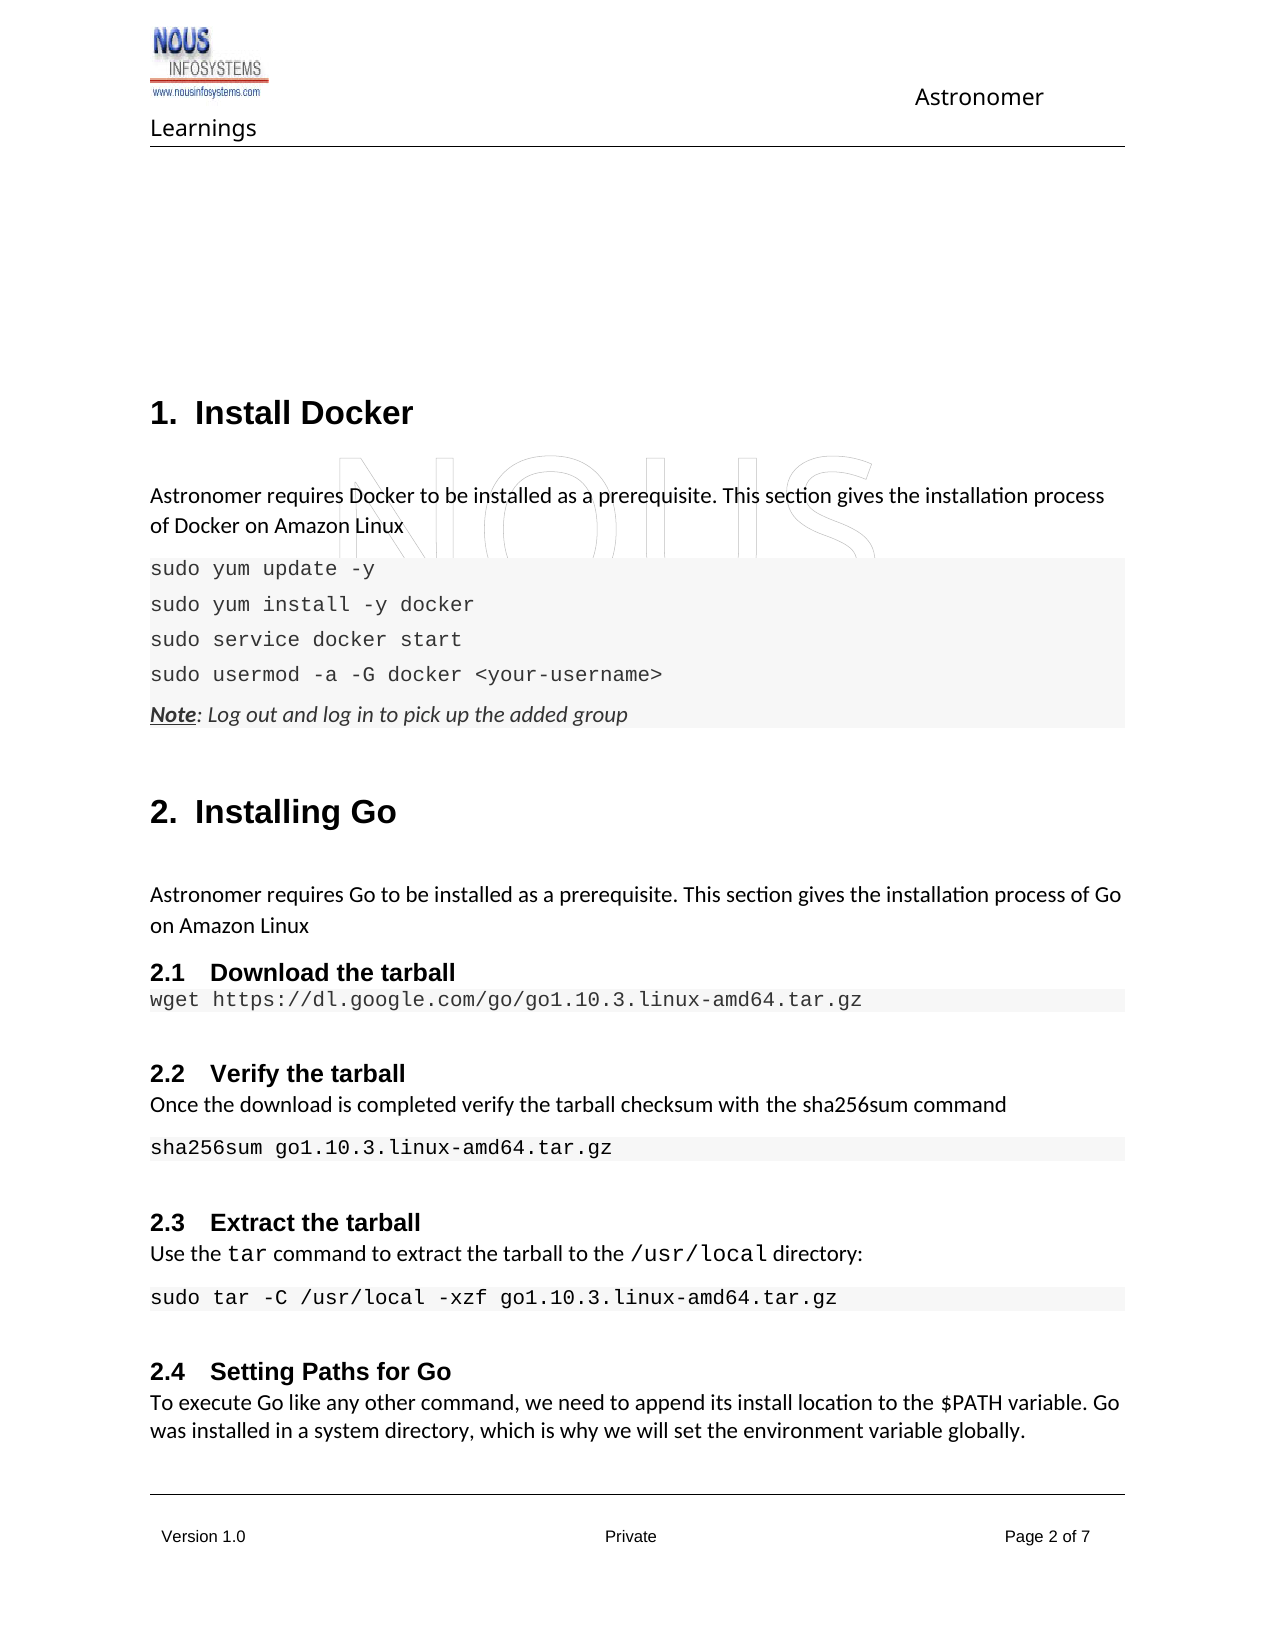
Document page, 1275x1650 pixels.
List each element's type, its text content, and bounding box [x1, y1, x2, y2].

text wget https://dl.google.com/go/go1.10.3.linux-amd64.tar.gz [150, 989, 1125, 1012]
text Astronomer requires Docker to be installed as a prerequisite. This section gives the installation process of Docker on Amazon Linux [150, 481, 1125, 539]
text sudo yum install -y docker [150, 593, 1125, 617]
text Note: Log out and log in to pick up the added group [150, 700, 1125, 728]
picture [150, 15, 271, 106]
text Use the tar command to extract the tarball to the /usr/local directory: [150, 1239, 1125, 1268]
text Astronomer requires Go to be installed as a prerequisite. This section gives the installation process of Go on Amazon Linux [150, 881, 1125, 939]
text To execute Go like any other command, we need to append its install location to the $PATH variable. Go was installed in a system directory, which is why we will set the environment variable globally. [150, 1388, 1125, 1444]
text sudo service docker start [150, 629, 1125, 653]
subtitle Extract the tarball [150, 1208, 1125, 1236]
text sudo yum update -y [150, 558, 1125, 582]
text sha256sum go1.10.3.linux-amd64.tar.gz [150, 1137, 1125, 1161]
subtitle Setting Paths for Go [150, 1357, 1125, 1386]
subtitle Install Docker [150, 393, 1125, 431]
subtitle Verify the tarball [150, 1059, 1125, 1088]
subtitle Download the tarball [150, 958, 1125, 986]
text Once the download is completed verify the tarball checksum with the sha256sum command [150, 1090, 1125, 1118]
text sudo tar -C /usr/local -xzf go1.10.3.linux-amd64.tar.gz [150, 1287, 1125, 1311]
subtitle Installing Go [150, 792, 1125, 831]
text sudo usermod -a -G docker <your-username> [150, 664, 1125, 688]
